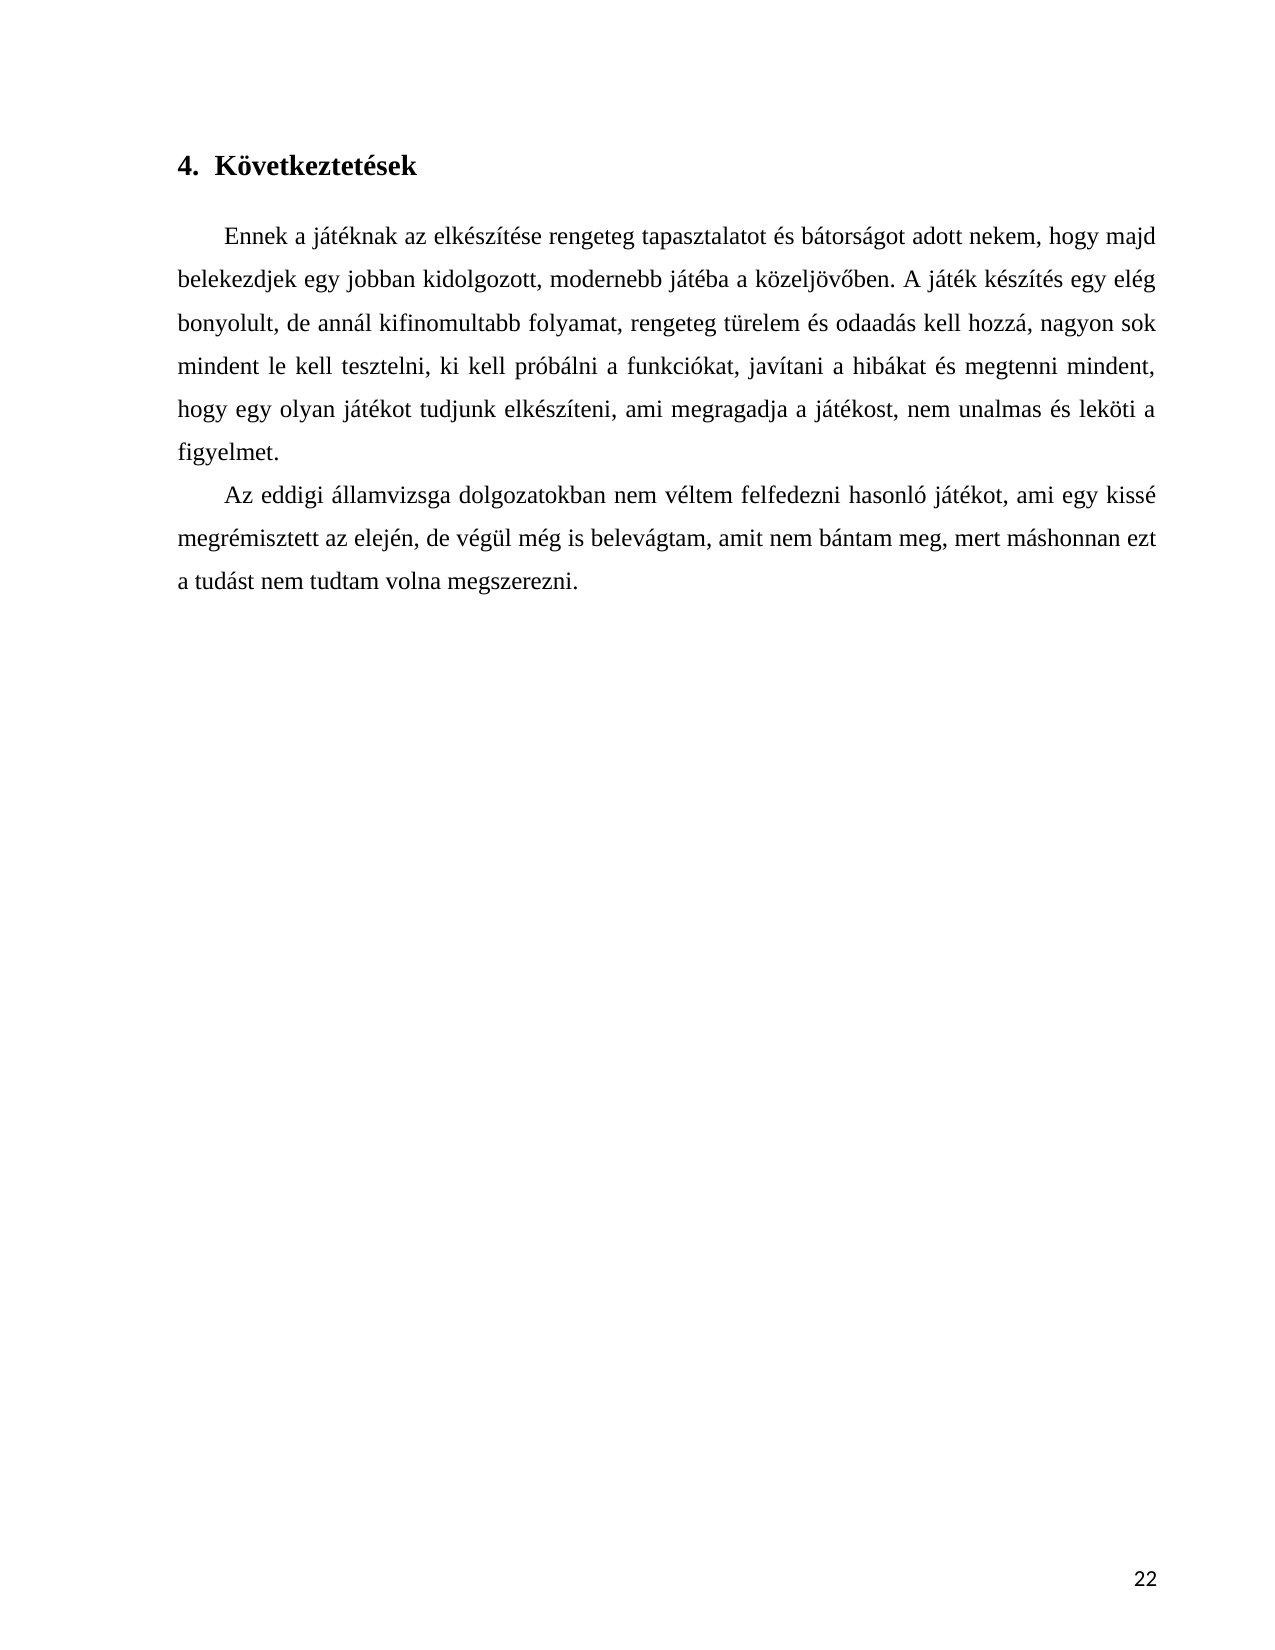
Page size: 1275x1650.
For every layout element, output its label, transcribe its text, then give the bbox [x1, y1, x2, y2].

subtitle Következtetések [177, 148, 1157, 181]
text Az eddigi államvizsga dolgozatokban nem véltem felfedezni hasonló játékot, ami egy kissé megrémisztett az elején, de végül még is belevágtam, amit nem bántam meg, mert máshonnan ezt a tudást nem tudtam volna megszerezni. [177, 480, 1157, 595]
text Ennek a játéknak az elkészítése rengeteg tapasztalatot és bátorságot adott nekem, hogy majd belekezdjek egy jobban kidolgozott, modernebb játéba a közeljövőben. A játék készítés egy elég bonyolult, de annál kifinomultabb folyamat, rengeteg türelem és odaadás kell hozzá, nagyon sok mindent le kell tesztelni, ki kell próbálni a funkciókat, javítani a hibákat és megtenni mindent, hogy egy olyan játékot tudjunk elkészíteni, ami megragadja a játékost, nem unalmas és leköti a figyelmet. [177, 221, 1157, 466]
